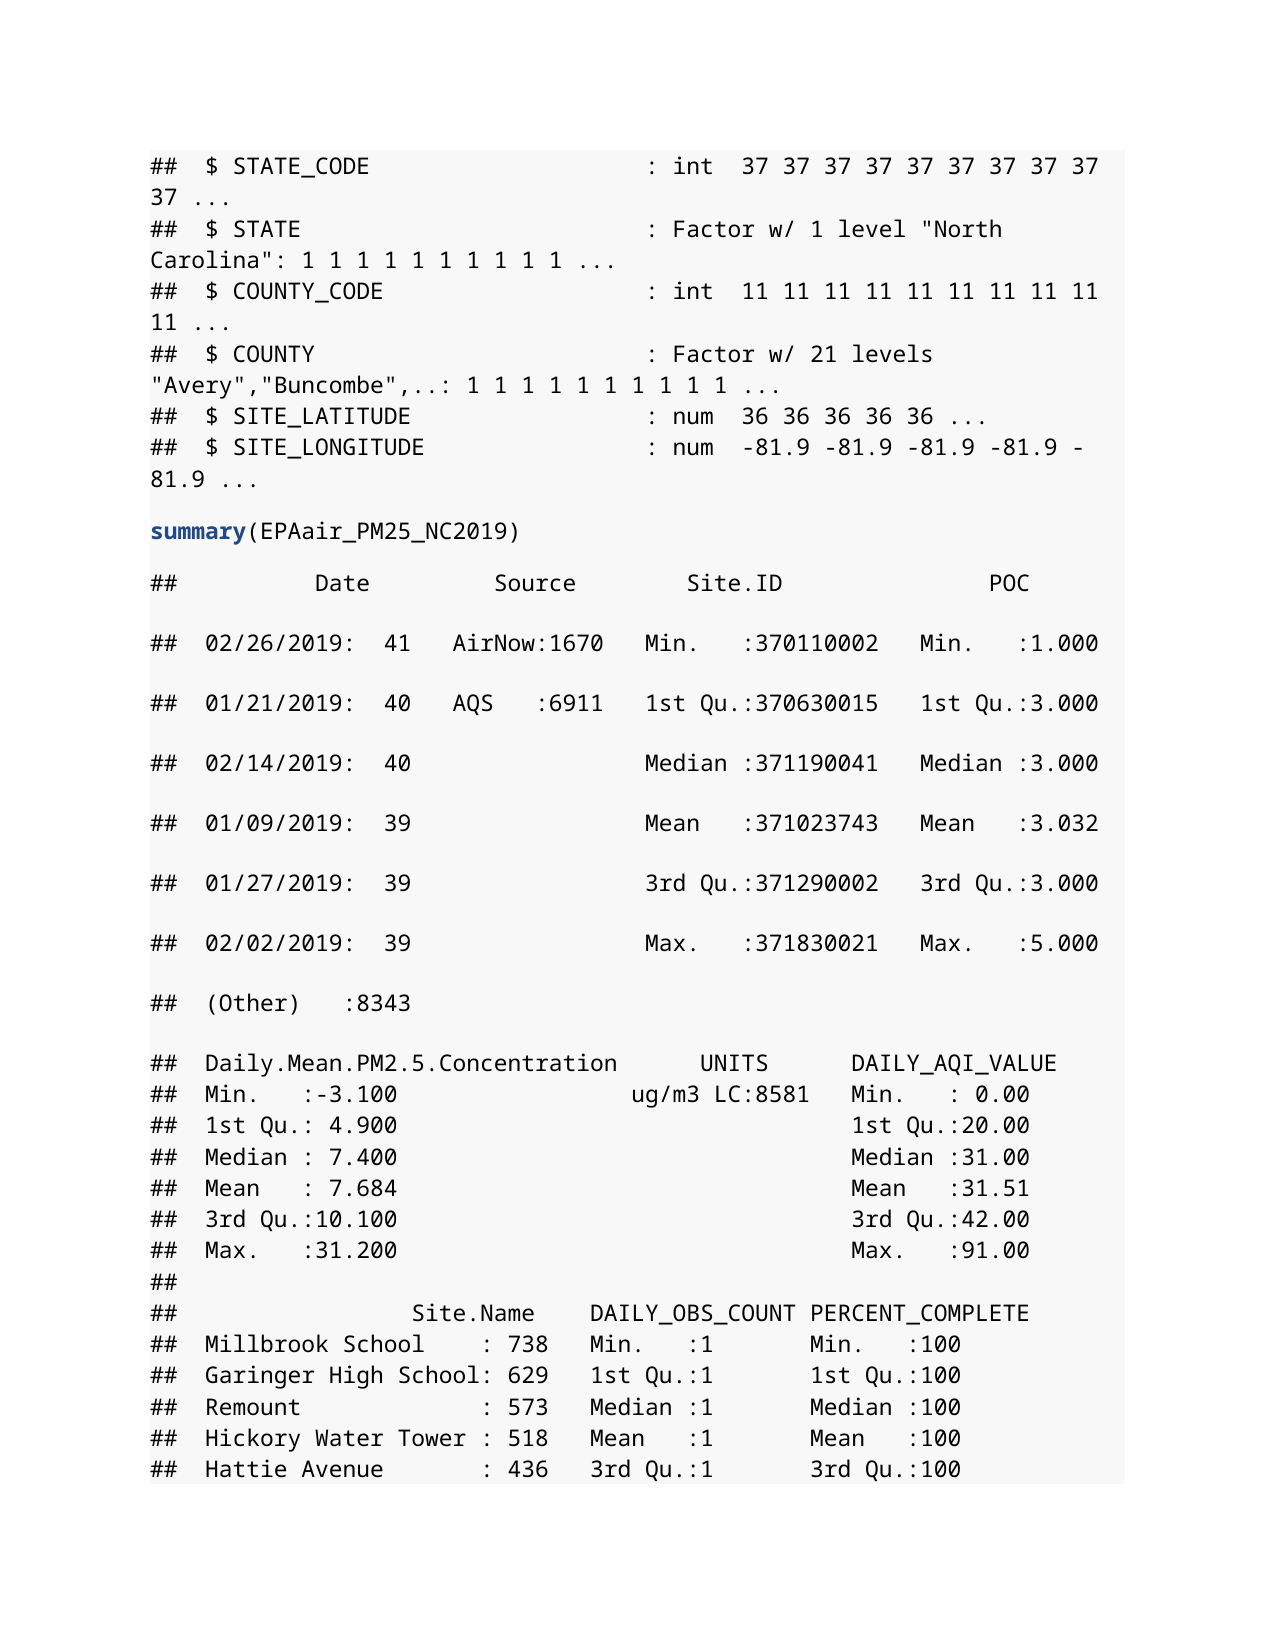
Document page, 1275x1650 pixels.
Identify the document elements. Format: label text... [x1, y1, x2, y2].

text summary(EPAair_PM25_NC2019) [150, 514, 1125, 546]
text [150, 567, 1125, 1484]
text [150, 150, 1125, 494]
